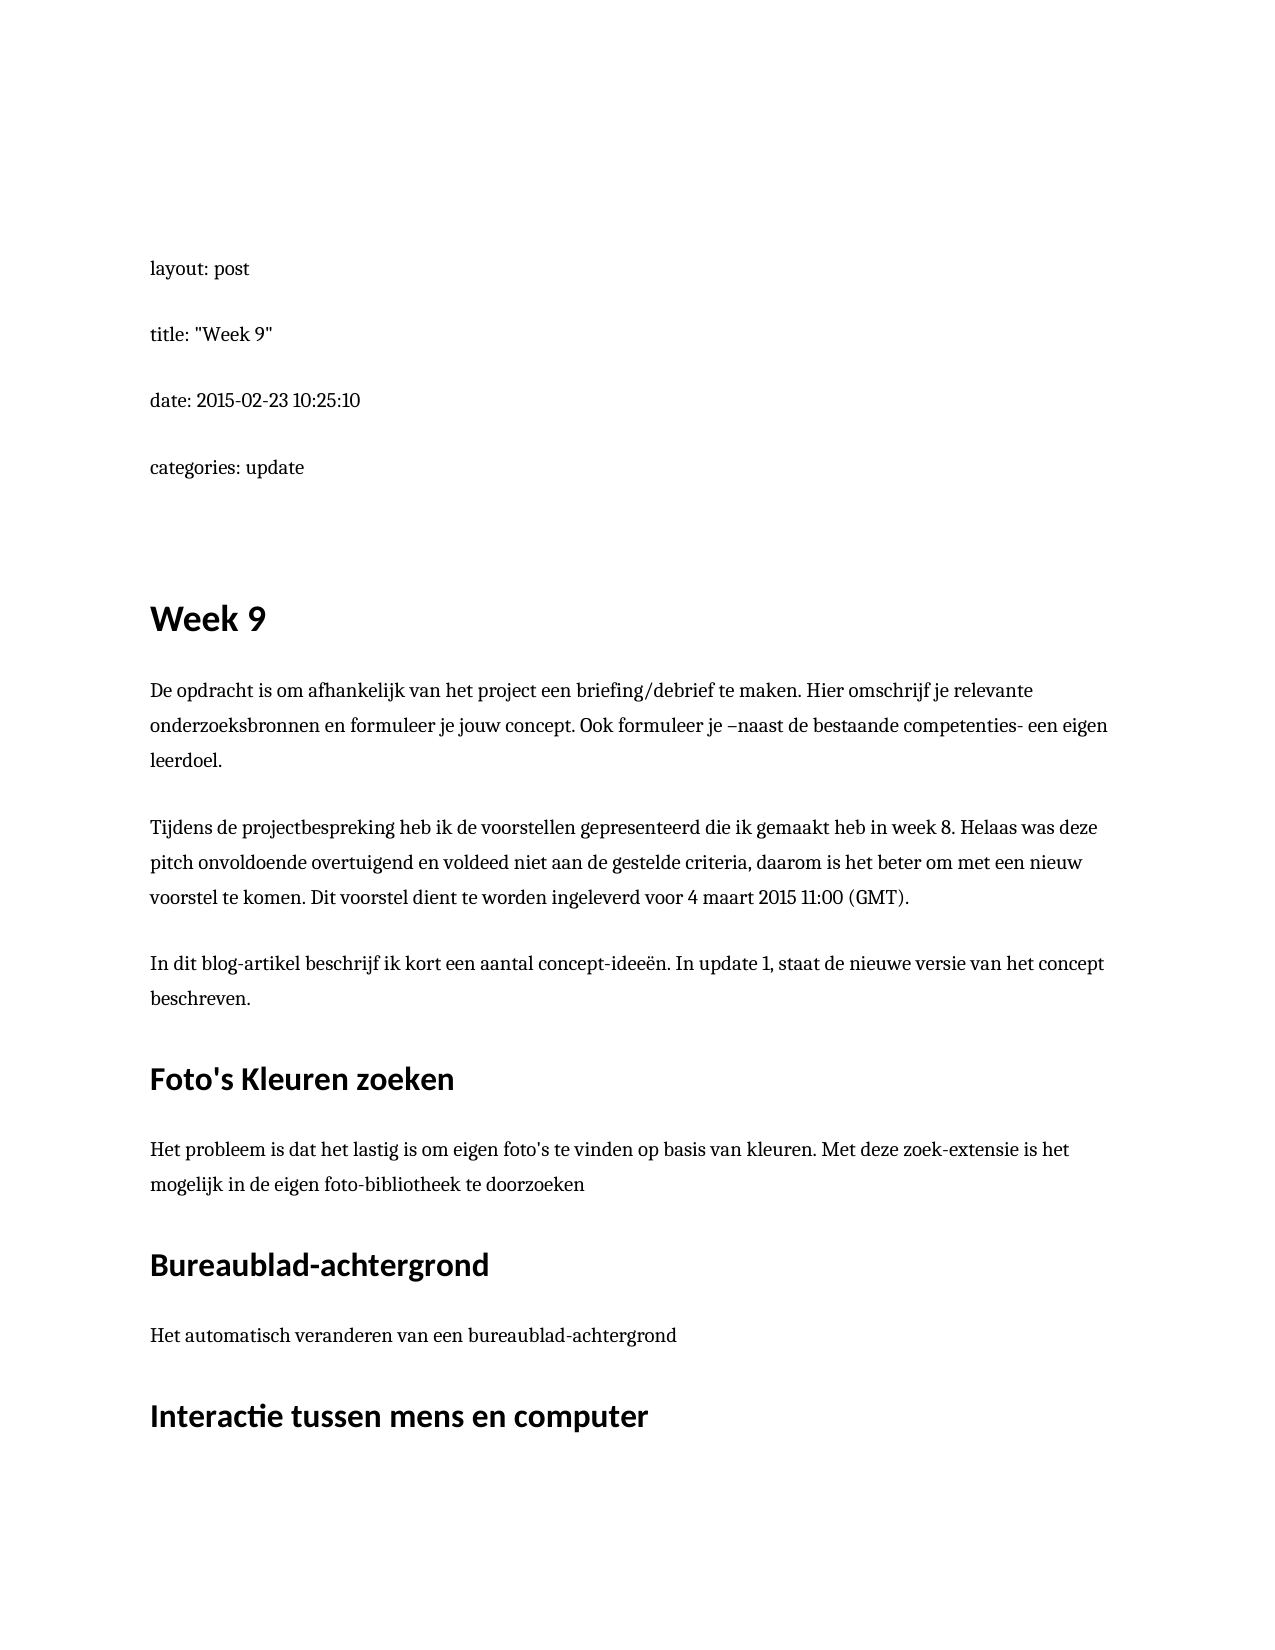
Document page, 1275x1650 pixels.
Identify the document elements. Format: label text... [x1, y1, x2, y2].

text date: 2015-02-23 10:25:10 [150, 380, 1125, 415]
subtitle Foto's Kleuren zoeken [150, 1062, 1125, 1097]
text categories: update [150, 446, 1125, 481]
text In dit blog-artikel beschrijf ik kort een aantal concept-ideeën. In update 1, staat de nieuwe versie van het concept beschreven. [150, 942, 1125, 1012]
text Het automatisch veranderen van een bureaublad-achtergrond [150, 1315, 1125, 1350]
text Tijdens de projectbespreking heb ik de voorstellen gepresenteerd die ik gemaakt heb in week 8. Helaas was deze pitch onvoldoende overtuigend en voldeed niet aan de gestelde criteria, daarom is het beter om met een nieuw voorstel te komen. Dit voorstel dient te worden ingeleverd voor 4 maart 2015 11:00 (GMT). [150, 806, 1125, 911]
subtitle Week 9 [150, 604, 1125, 639]
text title: "Week 9" [150, 314, 1125, 349]
text Het probleem is dat het lastig is om eigen foto's te vinden op basis van kleuren. Met deze zoek-extensie is het mogelijk in de eigen foto-bibliotheek te doorzoeken [150, 1129, 1125, 1199]
text De opdracht is om afhankelijk van het project een briefing/debrief te maken. Hier omschrijf je relevante onderzoeksbronnen en formuleer je jouw concept. Ook formuleer je –naast de bestaande competenties- een eigen leerdoel. [150, 670, 1125, 775]
subtitle Interactie tussen mens en computer [150, 1400, 1125, 1435]
text layout: post [150, 247, 1125, 282]
subtitle Bureaublad-achtergrond [150, 1249, 1125, 1284]
